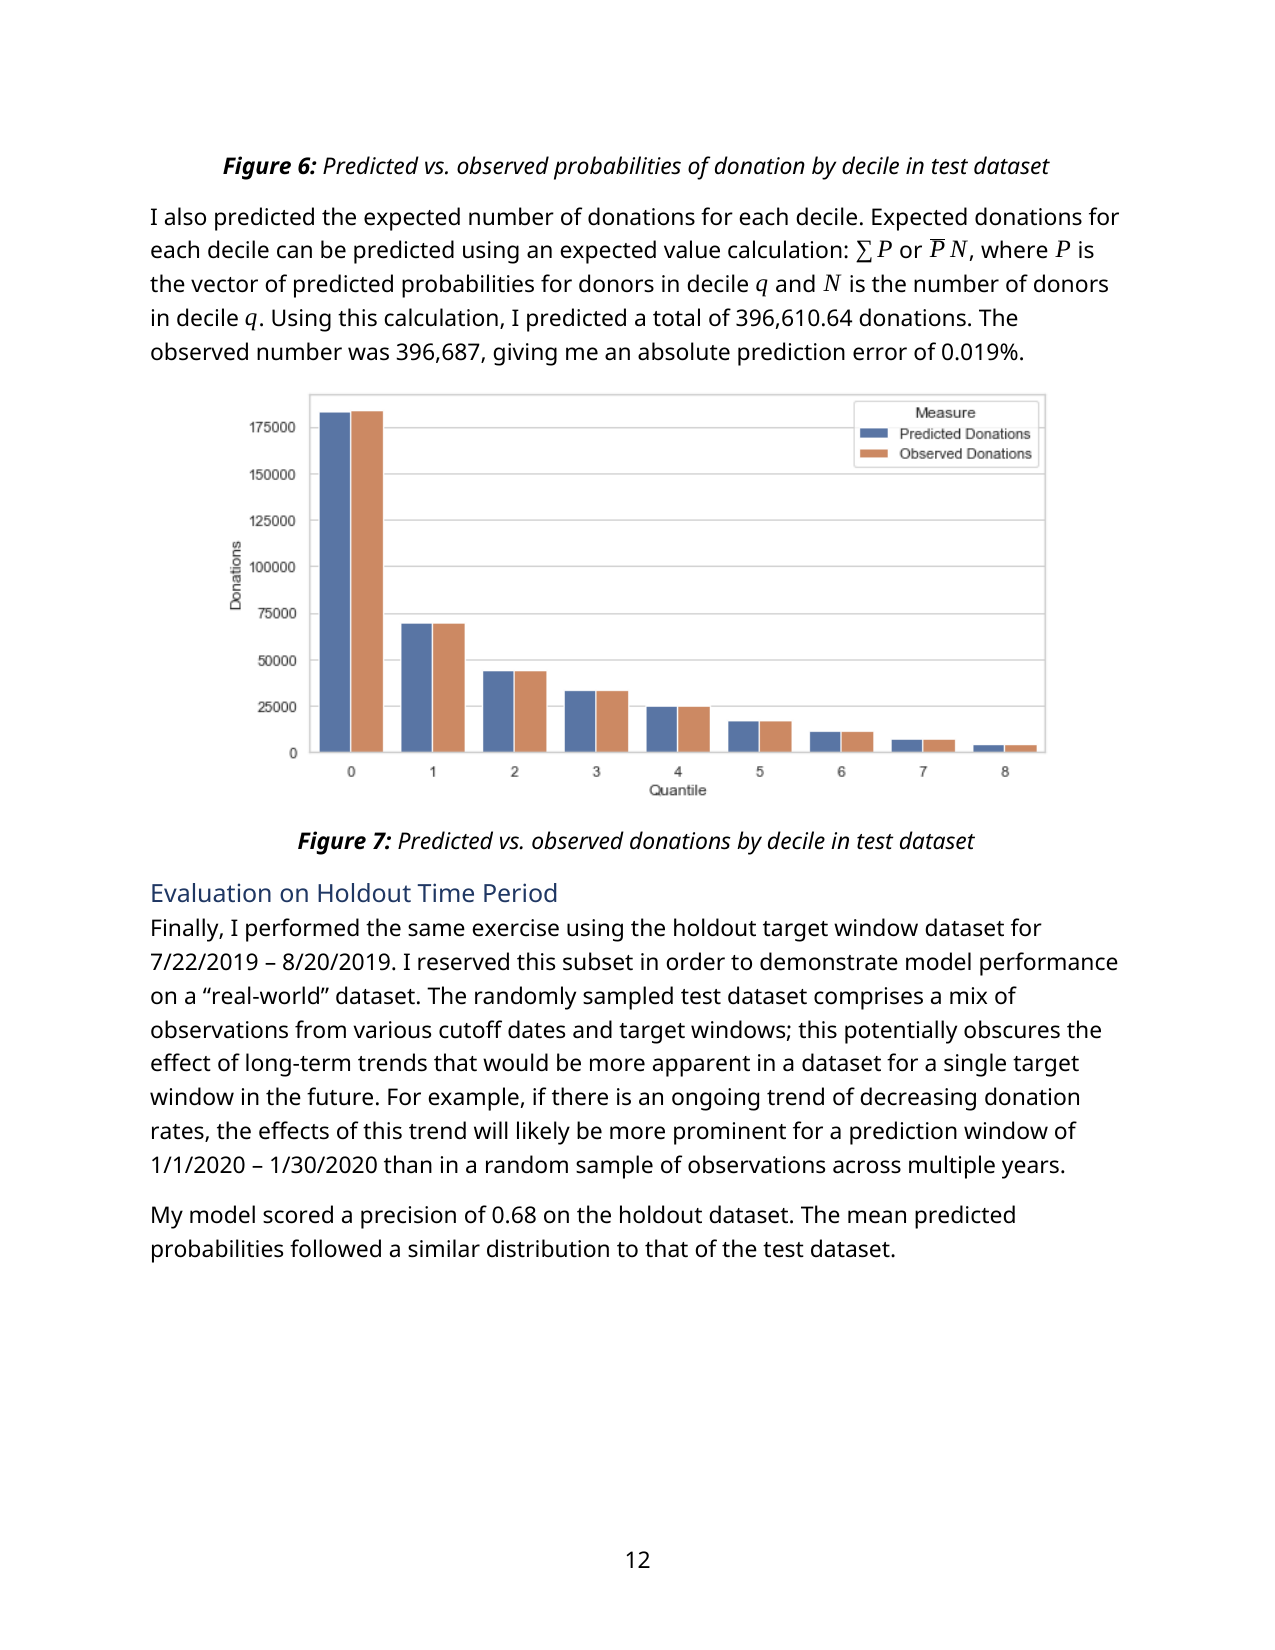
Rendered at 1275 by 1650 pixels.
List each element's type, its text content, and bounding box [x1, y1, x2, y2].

text Figure 6: Predicted vs. observed probabilities of donation by decile in test dataset [150, 150, 1125, 181]
picture [221, 385, 1054, 806]
text My model scored a precision of 0.68 on the holdout dataset. The mean predicted probabilities followed a similar distribution to that of the test dataset. [150, 1199, 1125, 1264]
text Finally, I performed the same exercise using the holdout target window dataset for 7/22/2019 – 8/20/2019. I reserved this subset in order to demonstrate model performance on a “real-world” dataset. The randomly sampled test dataset comprises a mix of observations from various cutoff dates and target windows; this potentially obscures the effect of long-term trends that would be more apparent in a dataset for a single target window in the future. For example, if there is an ongoing trend of decreasing donation rates, the effects of this trend will likely be more prominent for a prediction window of 1/1/2020 – 1/30/2020 than in a random sample of observations across multiple years. [150, 912, 1125, 1180]
text Figure 7: Predicted vs. observed donations by decile in test dataset [150, 825, 1125, 856]
subtitle Evaluation on Holdout Time Period [150, 876, 1125, 910]
text I also predicted the expected number of donations for each decile. Expected donations for each decile can be predicted using an expected value calculation: or , where is the vector of predicted probabilities for donors in decile and is the number of donors in decile . Using this calculation, I predicted a total of 396,610.64 donations. The observed number was 396,687, giving me an absolute prediction error of 0.019%. [150, 200, 1125, 367]
